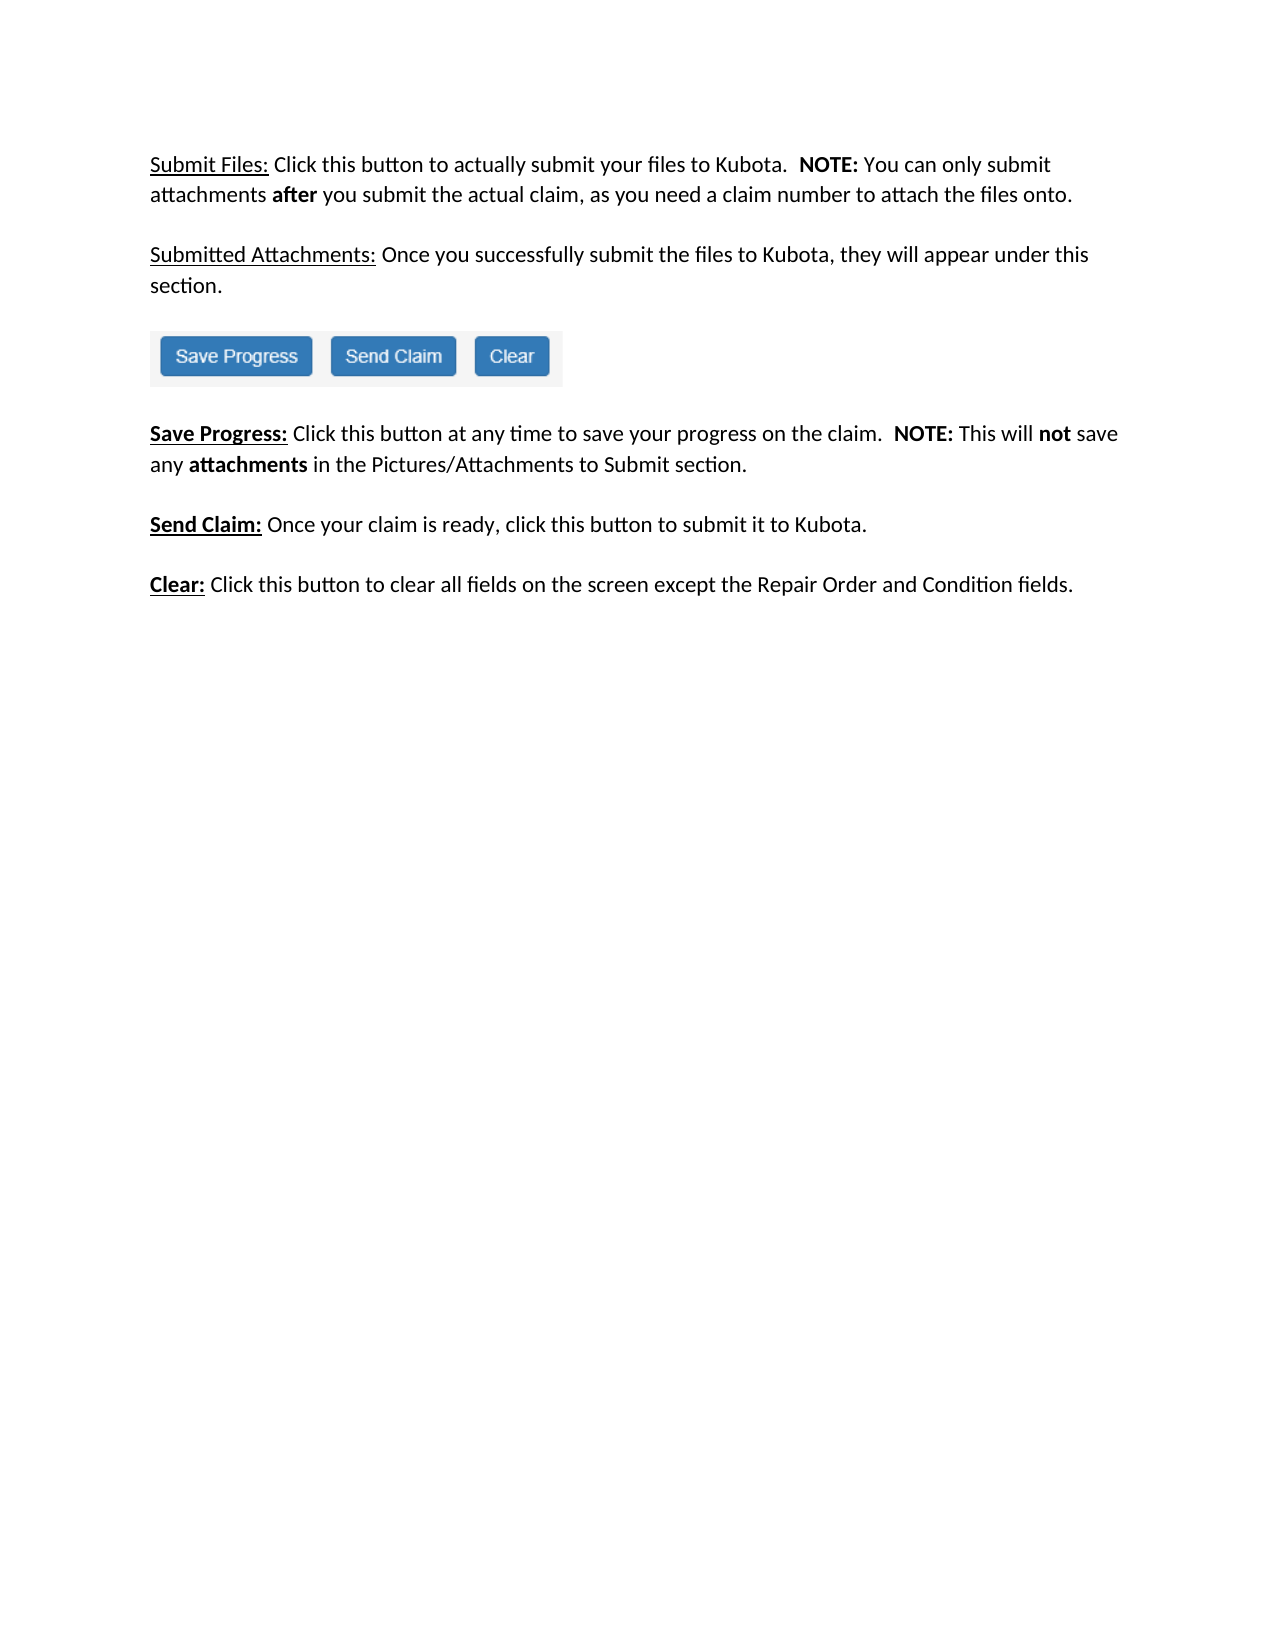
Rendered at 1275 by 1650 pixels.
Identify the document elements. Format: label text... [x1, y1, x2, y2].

picture [150, 331, 563, 387]
text Save Progress: Click this button at any time to save your progress on the claim. NOTE: This will not save any attachments in the Pictures/Attachments to Submit section. [150, 419, 1125, 478]
text Submit Files: Click this button to actually submit your files to Kubota. NOTE: You can only submit attachments after you submit the actual claim, as you need a claim number to attach the files onto. [150, 150, 1125, 208]
text Send Claim: Once your claim is ready, click this button to submit it to Kubota. [150, 510, 1125, 538]
text Submitted Attachments: Once you successfully submit the files to Kubota, they will appear under this section. [150, 241, 1125, 299]
text Clear: Click this button to clear all fields on the screen except the Repair Order and Condition fields. [150, 571, 1125, 598]
